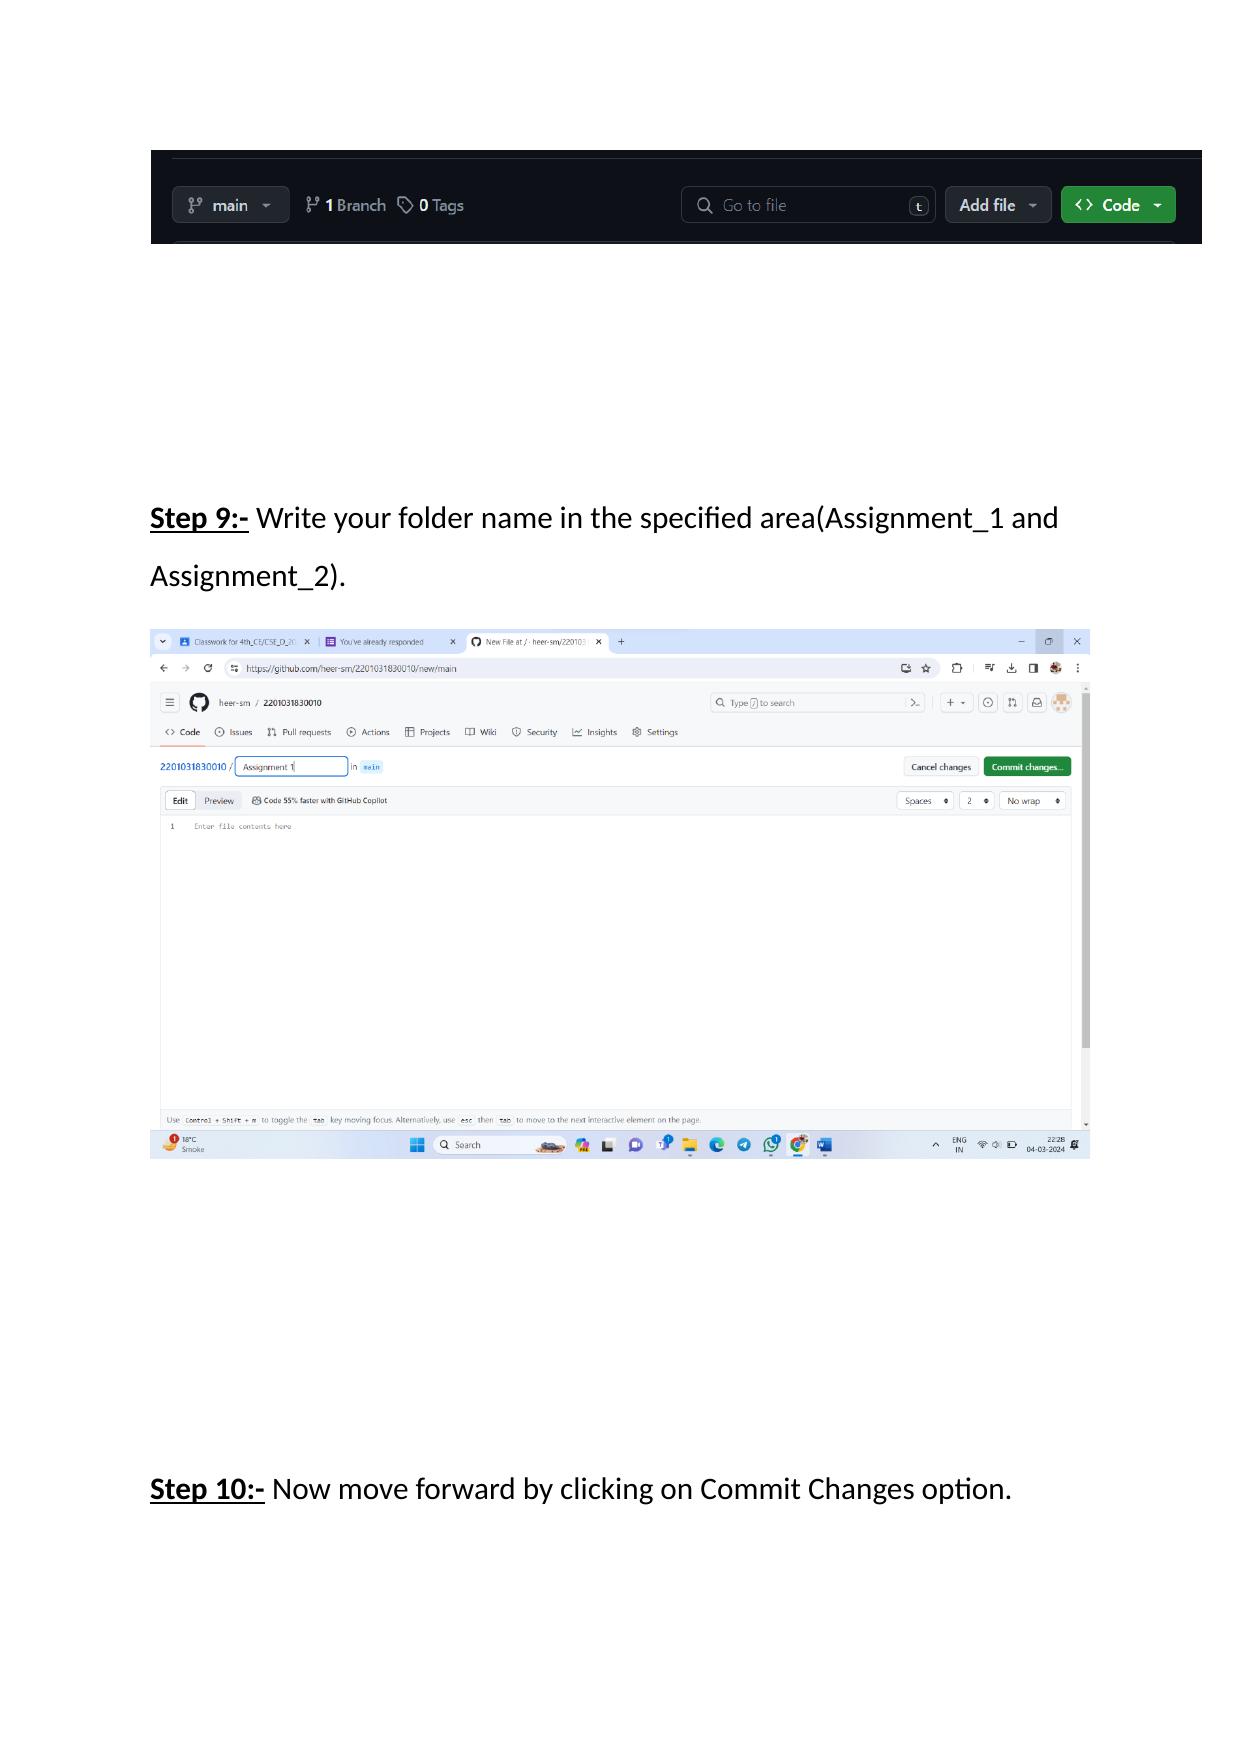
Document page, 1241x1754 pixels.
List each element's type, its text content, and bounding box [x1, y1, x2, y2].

picture [150, 629, 1091, 1159]
picture [151, 150, 1202, 244]
text Step 10:- Now move forward by clicking on Commit Changes option. [150, 1469, 1090, 1507]
text Step 9:- Write your folder name in the specified area(Assignment_1 and Assignment_2). [150, 498, 1090, 594]
